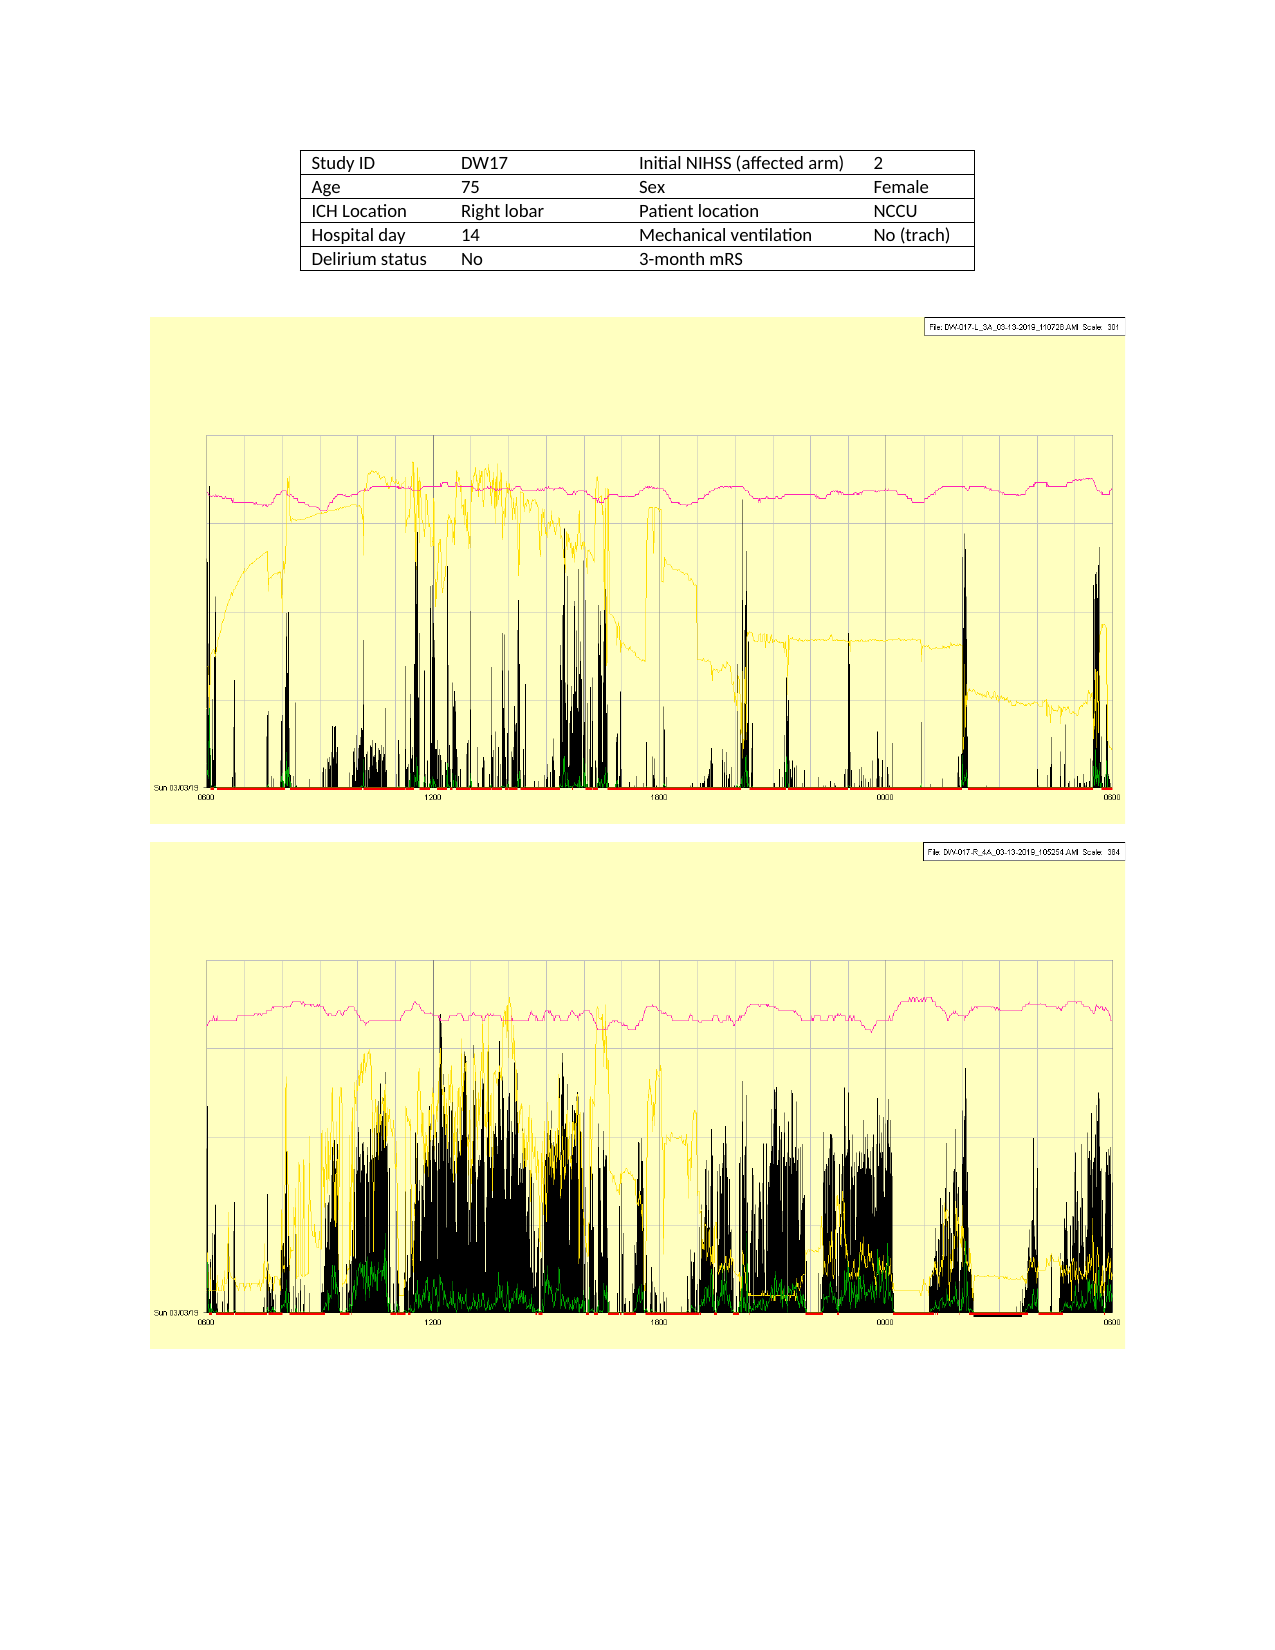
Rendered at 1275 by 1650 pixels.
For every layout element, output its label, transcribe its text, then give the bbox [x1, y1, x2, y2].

table_cell Mechanical ventilation [628, 223, 862, 246]
picture [150, 842, 1125, 1349]
table_cell Sex [628, 175, 862, 198]
table_cell Age [301, 175, 449, 198]
table_cell NCCU [862, 199, 974, 222]
table_cell 14 [450, 223, 628, 246]
table_cell No (trach) [862, 223, 974, 246]
table_cell [862, 247, 974, 270]
table_cell Patient location [628, 199, 862, 222]
table_header DW17 [450, 151, 628, 174]
table_header Study ID [301, 151, 449, 174]
picture [150, 317, 1125, 824]
table_cell Right lobar [450, 199, 628, 222]
table_header 2 [862, 151, 974, 174]
table_header Initial NIHSS (affected arm) [628, 151, 862, 174]
table_cell 75 [450, 175, 628, 198]
table_cell Hospital day [301, 223, 449, 246]
table_cell No [450, 247, 628, 270]
table_cell Delirium status [301, 247, 449, 270]
table_cell 3-month mRS [628, 247, 862, 270]
table_cell ICH Location [301, 199, 449, 222]
table_cell Female [862, 175, 974, 198]
